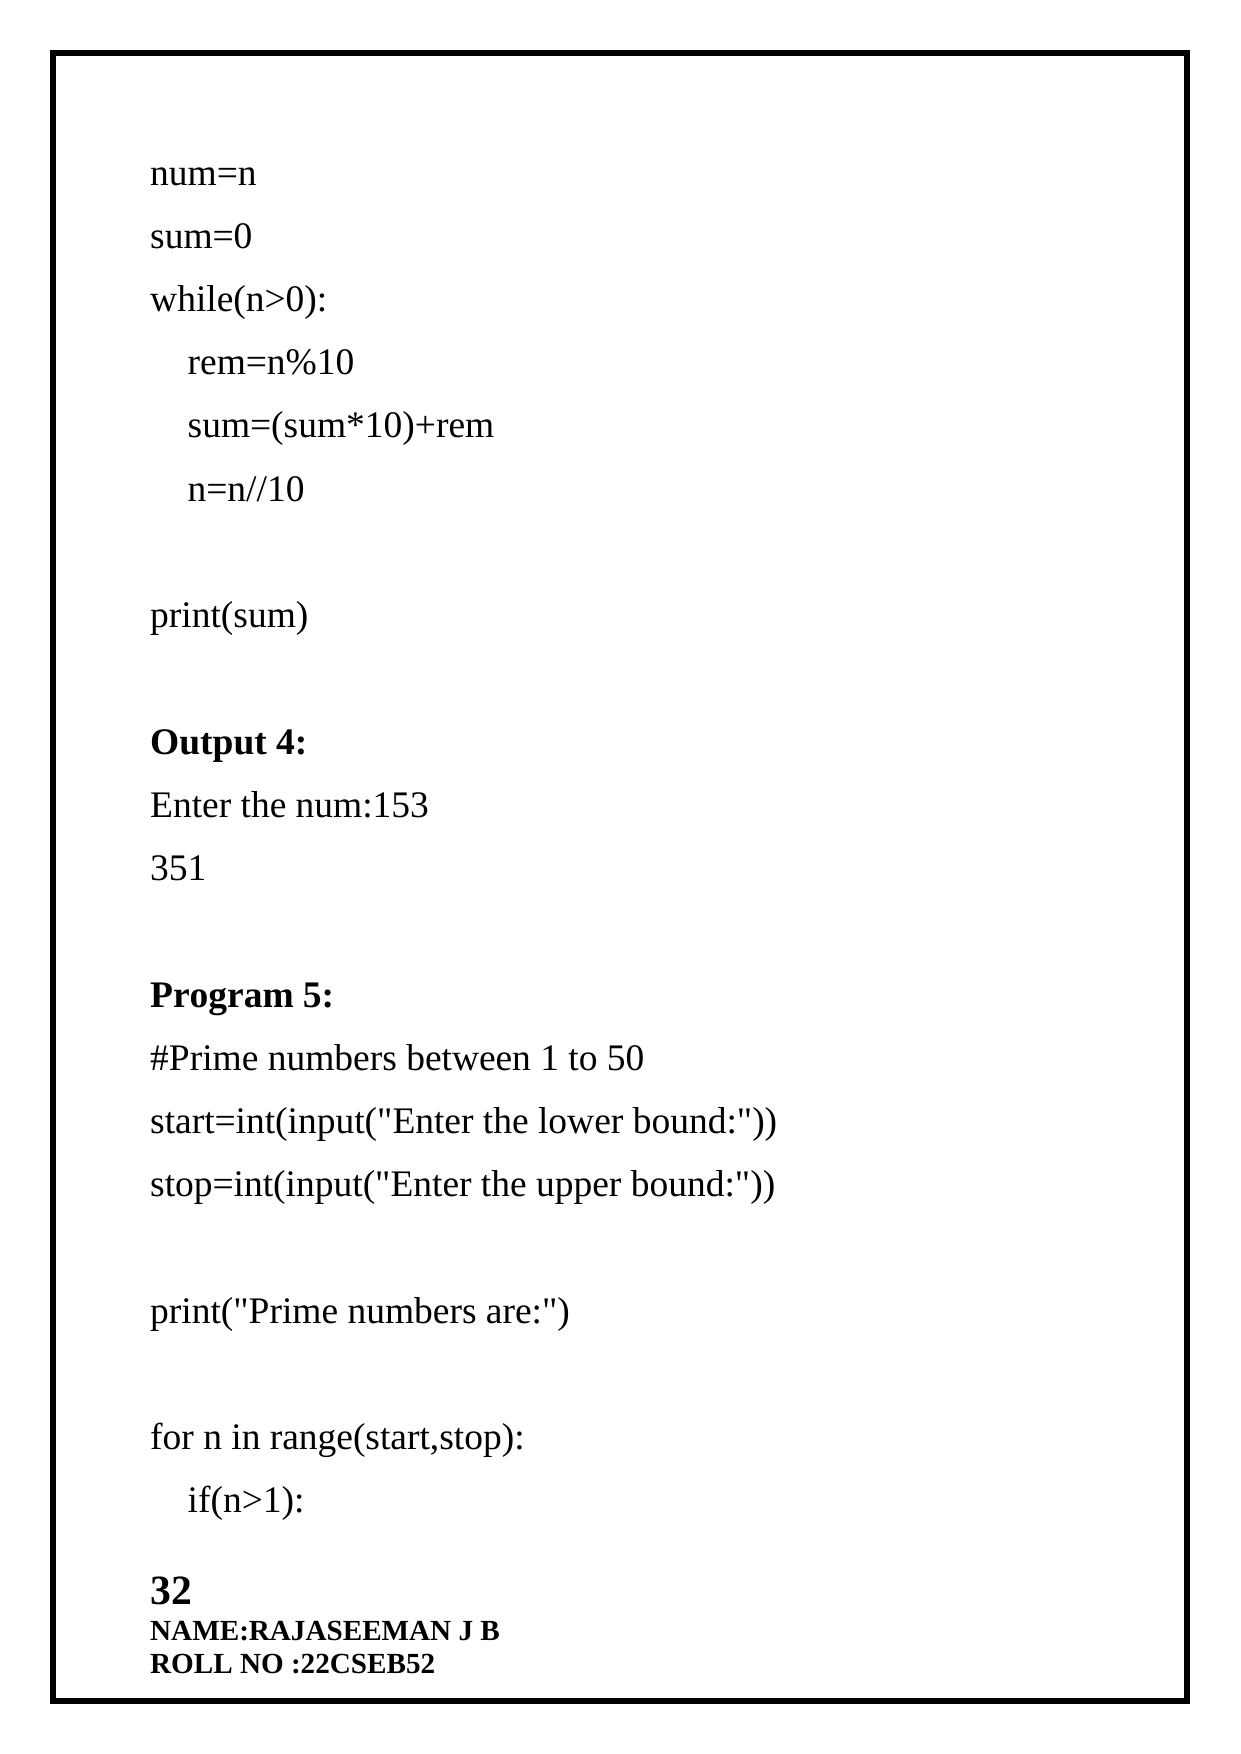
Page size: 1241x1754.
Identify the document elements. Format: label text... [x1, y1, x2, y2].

text Output 4: [150, 719, 1090, 762]
text print(sum) [150, 593, 1090, 636]
text print("Prime numbers are:") [150, 1288, 1090, 1331]
text start=int(input("Enter the lower bound:")) [150, 1098, 1090, 1142]
text rem=n%10 [150, 340, 1090, 383]
text for n in range(start,stop): [150, 1414, 1090, 1458]
text Program 5: [150, 972, 1090, 1015]
text n=n//10 [150, 466, 1090, 509]
text stop=int(input("Enter the upper bound:")) [150, 1162, 1090, 1205]
text if(n>1): [150, 1478, 1090, 1521]
text sum=(sum*10)+rem [150, 403, 1090, 446]
text while(n>0): [150, 276, 1090, 319]
text Enter the num:153 [150, 782, 1090, 825]
text 351 [150, 846, 1090, 889]
text num=n [150, 150, 1090, 193]
text #Prime numbers between 1 to 50 [150, 1035, 1090, 1078]
text sum=0 [150, 213, 1090, 256]
